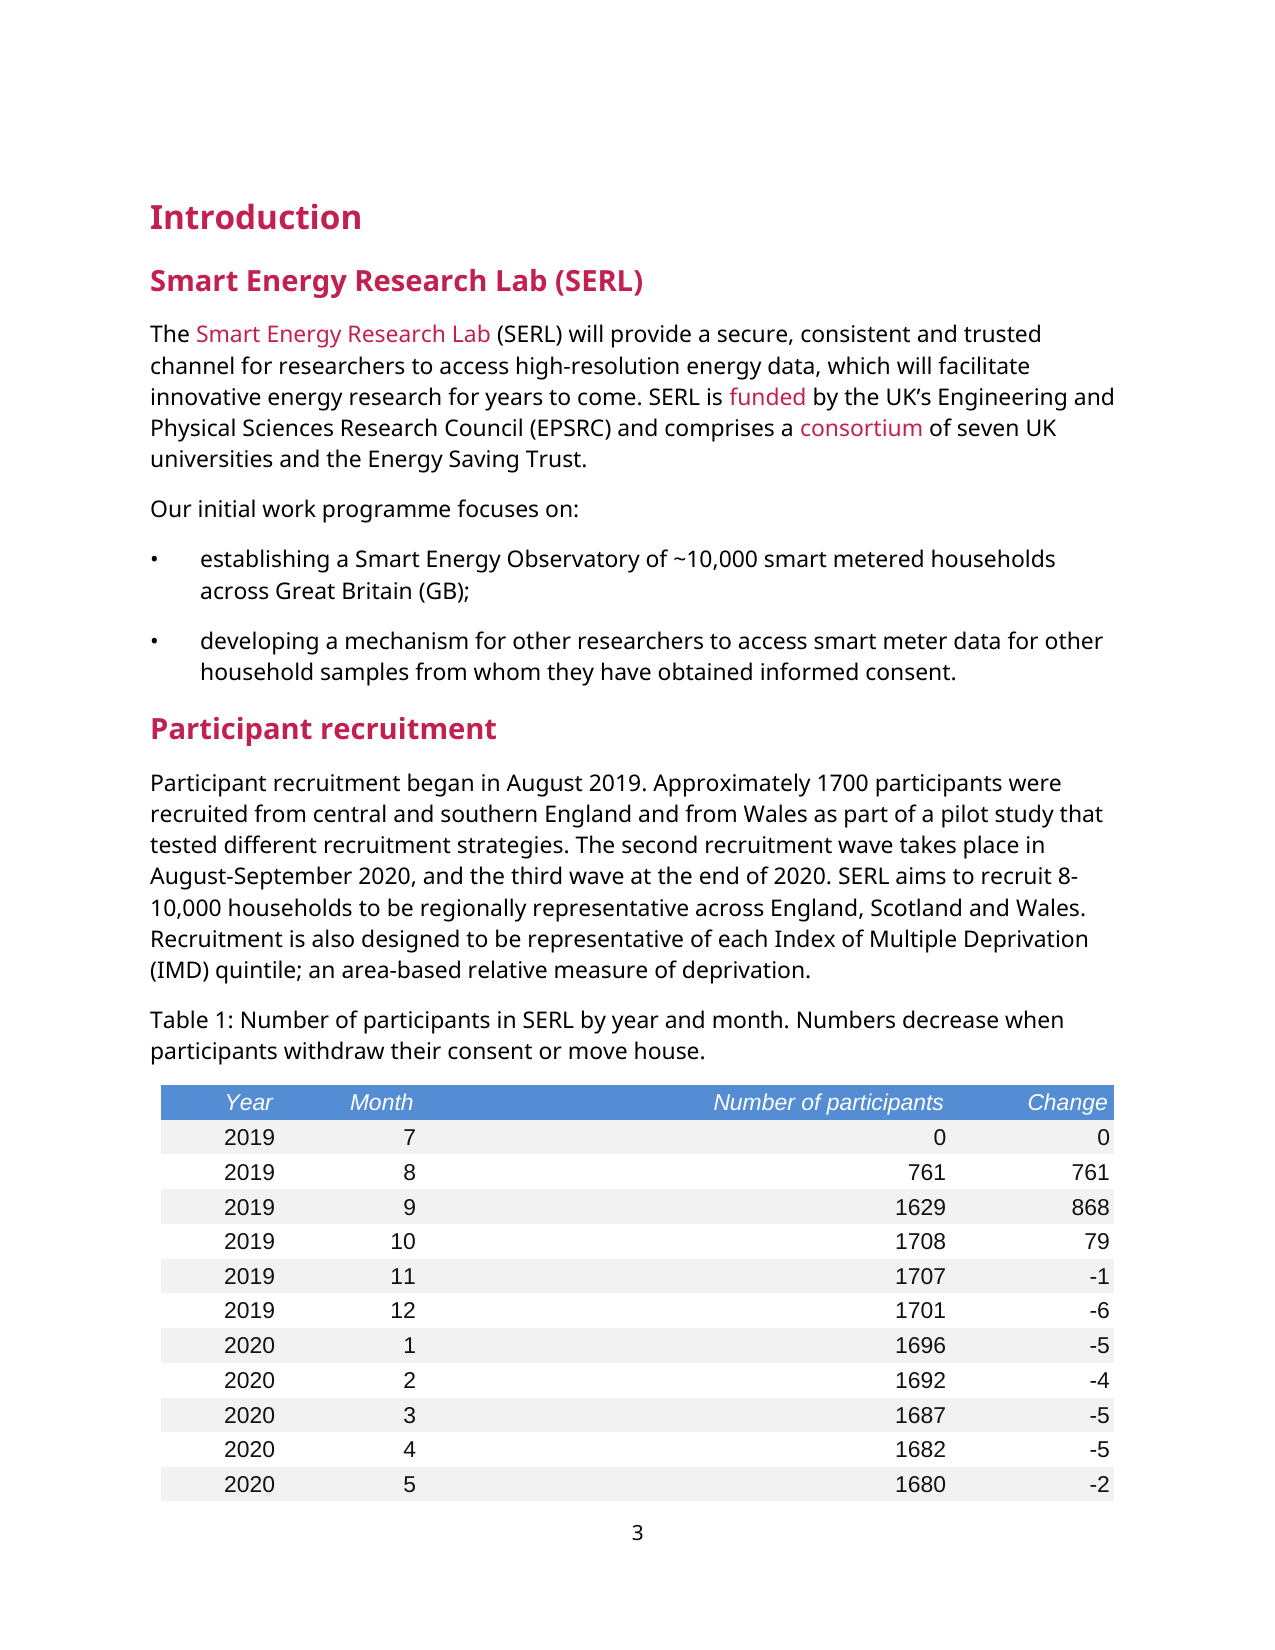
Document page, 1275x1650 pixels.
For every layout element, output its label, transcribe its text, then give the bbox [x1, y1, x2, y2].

table_cell 4 [279, 1432, 420, 1467]
table_cell 8 [279, 1155, 420, 1189]
table_header Change [950, 1085, 1114, 1120]
table_cell 5 [279, 1467, 420, 1501]
table_header Year [161, 1085, 279, 1120]
table_cell 2020 [161, 1328, 279, 1363]
table_header Month [279, 1085, 420, 1120]
table_cell 868 [950, 1189, 1114, 1224]
table_cell 1682 [420, 1432, 950, 1467]
table_cell 1 [279, 1328, 420, 1363]
table_cell 2 [279, 1363, 420, 1397]
list developing a mechanism for other researchers to access smart meter data for other household samples from whom they have obtained informed consent. [150, 625, 1125, 687]
table_cell 1696 [420, 1328, 950, 1363]
table_cell 2019 [161, 1189, 279, 1224]
table_cell 3 [279, 1398, 420, 1432]
subtitle Participant recruitment [150, 708, 1125, 748]
table_cell -5 [950, 1328, 1114, 1363]
table_cell -6 [950, 1293, 1114, 1328]
table_cell 11 [279, 1259, 420, 1293]
subtitle Introduction [150, 194, 1125, 239]
table_cell 1708 [420, 1224, 950, 1259]
table_cell 2019 [161, 1155, 279, 1189]
text Table 1: Number of participants in SERL by year and month. Numbers decrease when participants withdraw their consent or move house. [150, 1004, 1125, 1066]
table_cell -1 [950, 1259, 1114, 1293]
table_cell 0 [950, 1120, 1114, 1154]
table_cell 1680 [420, 1467, 950, 1501]
table_cell 761 [420, 1155, 950, 1189]
table_cell 2020 [161, 1363, 279, 1397]
table_cell 761 [950, 1155, 1114, 1189]
table_header Number of participants [420, 1085, 950, 1120]
table_cell 7 [279, 1120, 420, 1154]
table_cell 0 [420, 1120, 950, 1154]
table_cell -4 [950, 1363, 1114, 1397]
text Participant recruitment began in August 2019. Approximately 1700 participants were recruited from central and southern England and from Wales as part of a pilot study that tested different recruitment strategies. The second recruitment wave takes place in August-September 2020, and the third wave at the end of 2020. SERL aims to recruit 8-10,000 households to be regionally representative across England, Scotland and Wales. Recruitment is also designed to be representative of each Index of Multiple Deprivation (IMD) quintile; an area-based relative measure of deprivation. [150, 766, 1125, 985]
table_cell 1629 [420, 1189, 950, 1224]
subtitle Smart Energy Research Lab (SERL) [150, 260, 1125, 300]
table_cell 2020 [161, 1398, 279, 1432]
text Our initial work programme focuses on: [150, 493, 1125, 525]
table_cell 1687 [420, 1398, 950, 1432]
table_cell 10 [279, 1224, 420, 1259]
table_cell 2020 [161, 1467, 279, 1501]
table_cell 1707 [420, 1259, 950, 1293]
table_cell 1692 [420, 1363, 950, 1397]
table_cell 9 [279, 1189, 420, 1224]
text The Smart Energy Research Lab (SERL) will provide a secure, consistent and trusted channel for researchers to access high-resolution energy data, which will facilitate innovative energy research for years to come. SERL is funded by the UK’s Engineering and Physical Sciences Research Council (EPSRC) and comprises a consortium of seven UK universities and the Energy Saving Trust. [150, 318, 1125, 475]
table_cell -5 [950, 1432, 1114, 1467]
table_cell 1701 [420, 1293, 950, 1328]
table_cell -5 [950, 1398, 1114, 1432]
table_cell -2 [950, 1467, 1114, 1501]
table_cell 2019 [161, 1224, 279, 1259]
table_cell 2019 [161, 1259, 279, 1293]
table_cell 2019 [161, 1293, 279, 1328]
table_cell 2020 [161, 1432, 279, 1467]
table_cell 2019 [161, 1120, 279, 1154]
table_cell 12 [279, 1293, 420, 1328]
table_cell 79 [950, 1224, 1114, 1259]
list establishing a Smart Energy Observatory of ~10,000 smart metered households across Great Britain (GB); [150, 543, 1125, 606]
